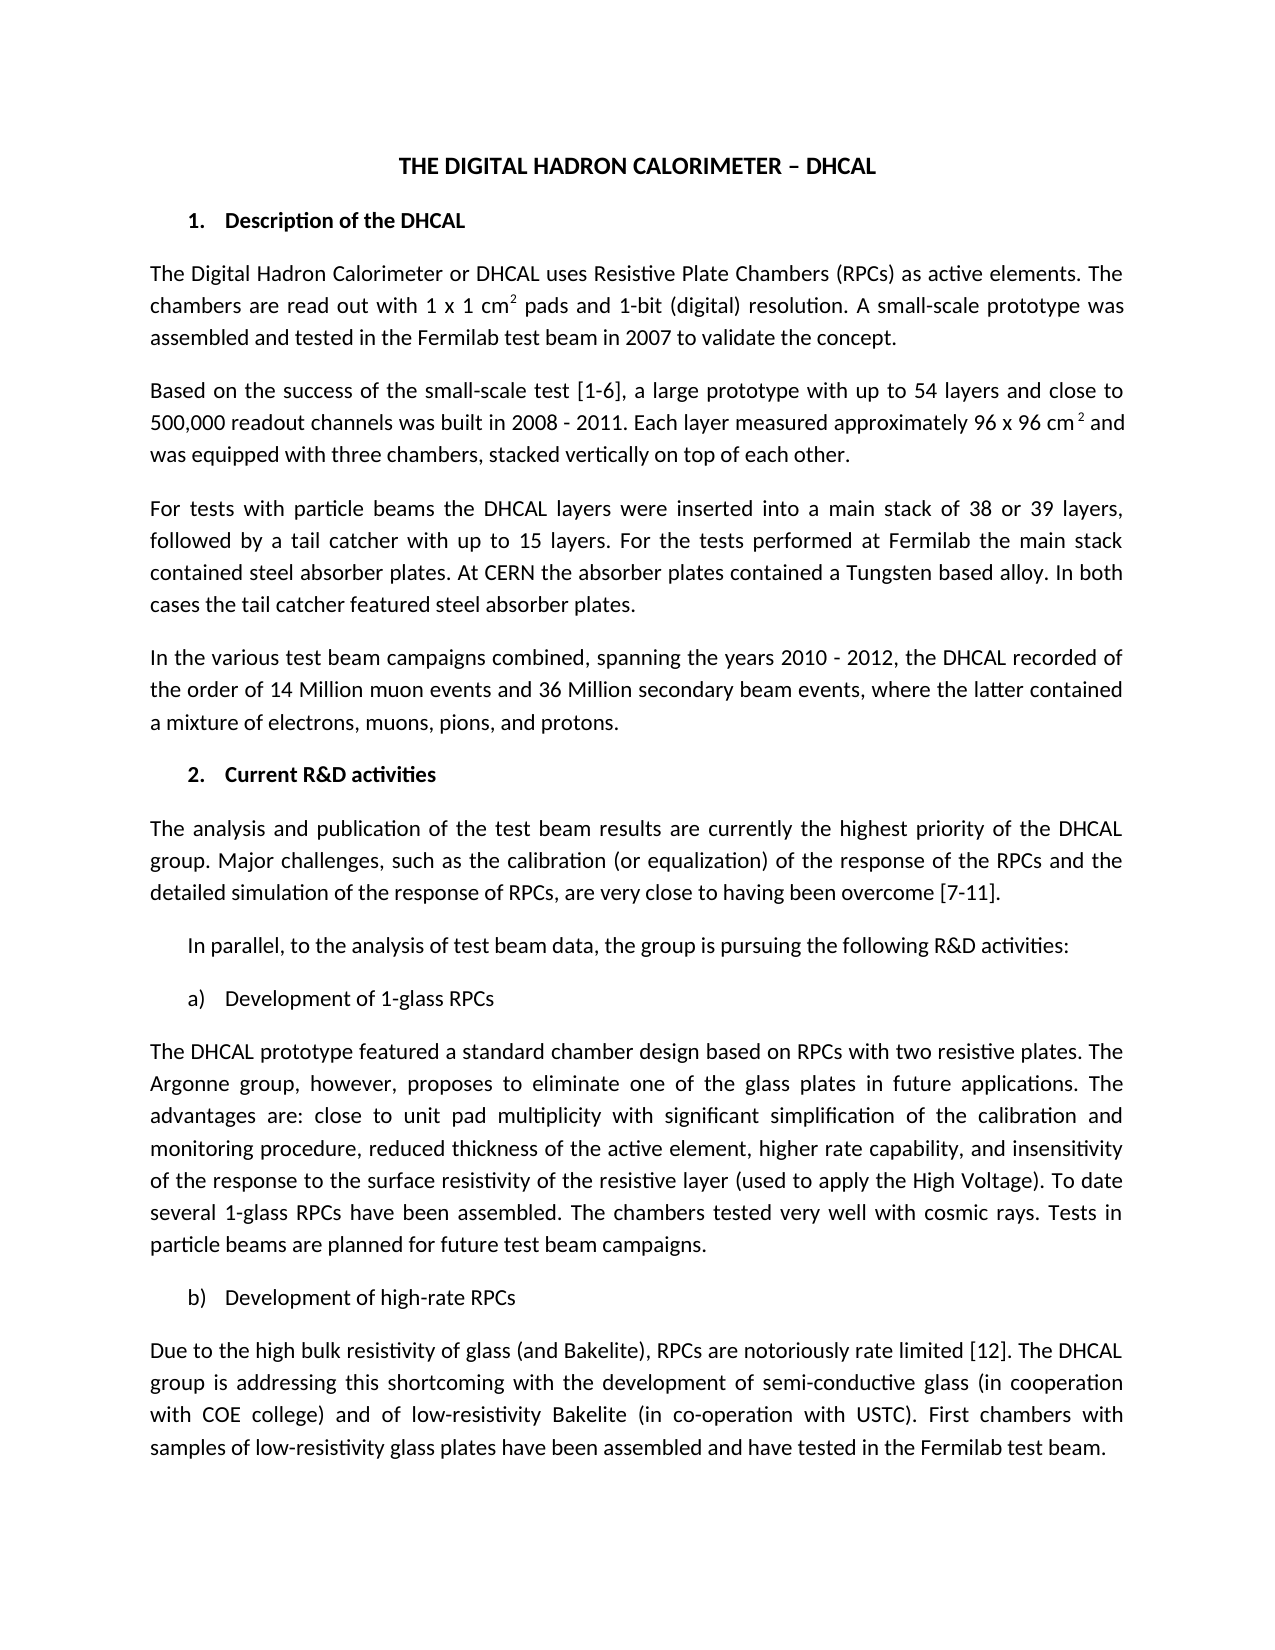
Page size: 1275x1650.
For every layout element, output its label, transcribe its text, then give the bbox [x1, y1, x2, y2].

text The DHCAL prototype featured a standard chamber design based on RPCs with two resistive plates. The Argonne group, however, proposes to eliminate one of the glass plates in future applications. The advantages are: close to unit pad multiplicity with significant simplification of the calibration and monitoring procedure, reduced thickness of the active element, higher rate capability, and insensitivity of the response to the surface resistivity of the resistive layer (used to apply the High Voltage). To date several 1-glass RPCs have been assembled. The chambers tested very well with cosmic rays. Tests in particle beams are planned for future test beam campaigns. [150, 1037, 1125, 1258]
list Development of high-rate RPCs [187, 1283, 1125, 1311]
text In parallel, to the analysis of test beam data, the group is pursuing the following R&D activities: [187, 931, 1125, 959]
text Due to the high bulk resistivity of glass (and Bakelite), RPCs are notoriously rate limited [12]. The DHCAL group is addressing this shortcoming with the development of semi-conductive glass (in cooperation with COE college) and of low-resistivity Bakelite (in co-operation with USTC). First chambers with samples of low-resistivity glass plates have been assembled and have tested in the Fermilab test beam. [150, 1336, 1125, 1461]
text In the various test beam campaigns combined, spanning the years 2010 - 2012, the DHCAL recorded of the order of 14 Million muon events and 36 Million secondary beam events, where the latter contained a mixture of electrons, muons, pions, and protons. [150, 643, 1125, 736]
text For tests with particle beams the DHCAL layers were inserted into a main stack of 38 or 39 layers, followed by a tail catcher with up to 15 layers. For the tests performed at Fermilab the main stack contained steel absorber plates. At CERN the absorber plates contained a Tungsten based alloy. In both cases the tail catcher featured steel absorber plates. [150, 494, 1125, 618]
text The Digital Hadron Calorimeter or DHCAL uses Resistive Plate Chambers (RPCs) as active elements. The chambers are read out with 1 x 1 cm2 pads and 1-bit (digital) resolution. A small-scale prototype was assembled and tested in the Fermilab test beam in 2007 to validate the concept. [150, 259, 1125, 351]
list Current R&D activities [187, 761, 1125, 789]
text THE DIGITAL HADRON CALORIMETER – DHCAL [150, 150, 1125, 181]
list Development of 1-glass RPCs [187, 984, 1125, 1012]
text The analysis and publication of the test beam results are currently the highest priority of the DHCAL group. Major challenges, such as the calibration (or equalization) of the response of the RPCs and the detailed simulation of the response of RPCs, are very close to having been overcome [7-11]. [150, 814, 1125, 906]
list Description of the DHCAL [187, 206, 1125, 234]
text Based on the success of the small-scale test [1-6], a large prototype with up to 54 layers and close to 500,000 readout channels was built in 2008 - 2011. Each layer measured approximately 96 x 96 cm2 and was equipped with three chambers, stacked vertically on top of each other. [150, 376, 1125, 469]
